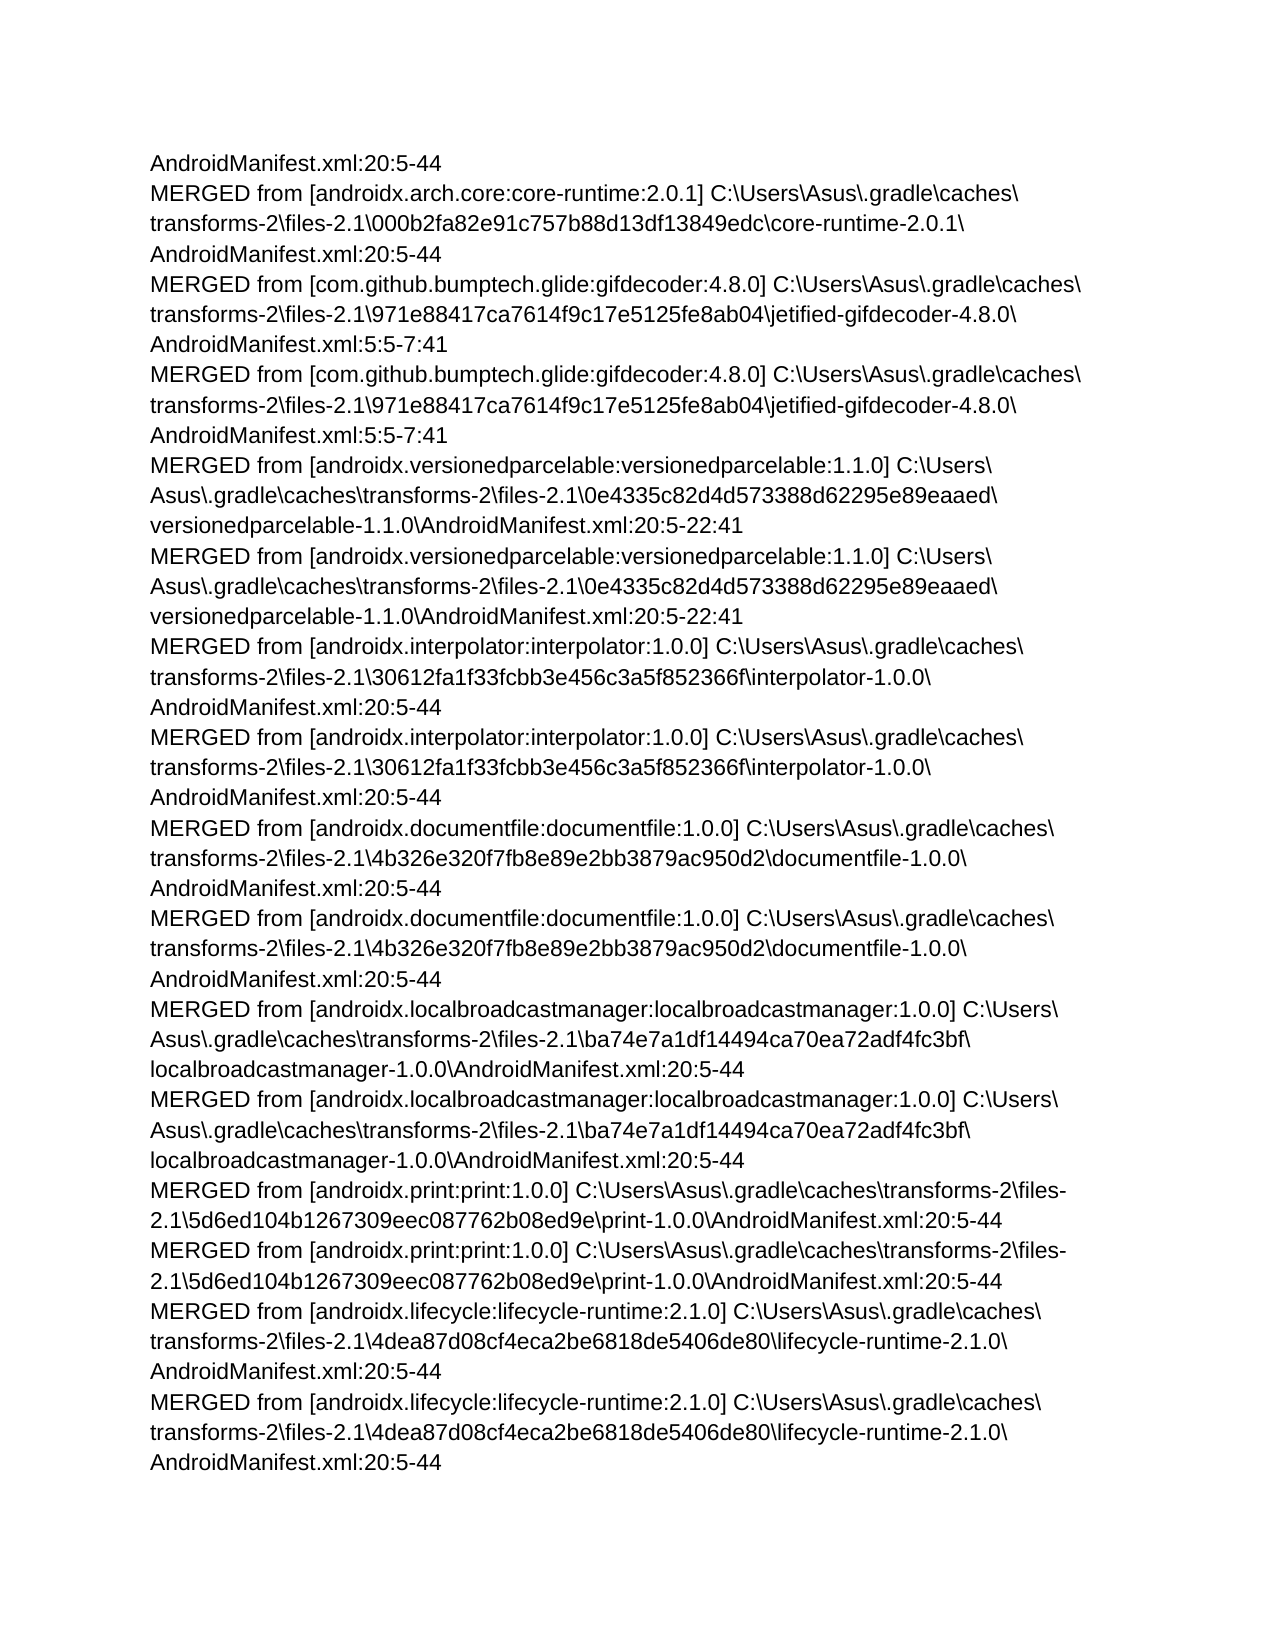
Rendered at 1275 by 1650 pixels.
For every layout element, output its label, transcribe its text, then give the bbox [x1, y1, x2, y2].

text MERGED from [androidx.localbroadcastmanager:localbroadcastmanager:1.0.0] C:\Users\Asus\.gradle\caches\transforms-2\files-2.1\ba74e7a1df14494ca70ea72adf4fc3bf\localbroadcastmanager-1.0.0\AndroidManifest.xml:20:5-44 [150, 996, 1125, 1083]
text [150, 150, 1125, 176]
text MERGED from [androidx.documentfile:documentfile:1.0.0] C:\Users\Asus\.gradle\caches\transforms-2\files-2.1\4b326e320f7fb8e89e2bb3879ac950d2\documentfile-1.0.0\AndroidManifest.xml:20:5-44 [150, 814, 1125, 901]
text MERGED from [androidx.interpolator:interpolator:1.0.0] C:\Users\Asus\.gradle\caches\transforms-2\files-2.1\30612fa1f33fcbb3e456c3a5f852366f\interpolator-1.0.0\AndroidManifest.xml:20:5-44 [150, 724, 1125, 811]
text MERGED from [androidx.print:print:1.0.0] C:\Users\Asus\.gradle\caches\transforms-2\files-2.1\5d6ed104b1267309eec087762b08ed9e\print-1.0.0\AndroidManifest.xml:20:5-44 [150, 1177, 1125, 1234]
text MERGED from [com.github.bumptech.glide:gifdecoder:4.8.0] C:\Users\Asus\.gradle\caches\transforms-2\files-2.1\971e88417ca7614f9c17e5125fe8ab04\jetified-gifdecoder-4.8.0\AndroidManifest.xml:5:5-7:41 [150, 361, 1125, 448]
text MERGED from [androidx.localbroadcastmanager:localbroadcastmanager:1.0.0] C:\Users\Asus\.gradle\caches\transforms-2\files-2.1\ba74e7a1df14494ca70ea72adf4fc3bf\localbroadcastmanager-1.0.0\AndroidManifest.xml:20:5-44 [150, 1086, 1125, 1173]
text MERGED from [androidx.versionedparcelable:versionedparcelable:1.1.0] C:\Users\Asus\.gradle\caches\transforms-2\files-2.1\0e4335c82d4d573388d62295e89eaaed\versionedparcelable-1.1.0\AndroidManifest.xml:20:5-22:41 [150, 543, 1125, 629]
text MERGED from [androidx.print:print:1.0.0] C:\Users\Asus\.gradle\caches\transforms-2\files-2.1\5d6ed104b1267309eec087762b08ed9e\print-1.0.0\AndroidManifest.xml:20:5-44 [150, 1237, 1125, 1294]
text MERGED from [com.github.bumptech.glide:gifdecoder:4.8.0] C:\Users\Asus\.gradle\caches\transforms-2\files-2.1\971e88417ca7614f9c17e5125fe8ab04\jetified-gifdecoder-4.8.0\AndroidManifest.xml:5:5-7:41 [150, 271, 1125, 358]
text MERGED from [androidx.documentfile:documentfile:1.0.0] C:\Users\Asus\.gradle\caches\transforms-2\files-2.1\4b326e320f7fb8e89e2bb3879ac950d2\documentfile-1.0.0\AndroidManifest.xml:20:5-44 [150, 905, 1125, 992]
text MERGED from [androidx.lifecycle:lifecycle-runtime:2.1.0] C:\Users\Asus\.gradle\caches\transforms-2\files-2.1\4dea87d08cf4eca2be6818de5406de80\lifecycle-runtime-2.1.0\AndroidManifest.xml:20:5-44 [150, 1388, 1125, 1475]
text MERGED from [androidx.interpolator:interpolator:1.0.0] C:\Users\Asus\.gradle\caches\transforms-2\files-2.1\30612fa1f33fcbb3e456c3a5f852366f\interpolator-1.0.0\AndroidManifest.xml:20:5-44 [150, 633, 1125, 720]
text MERGED from [androidx.lifecycle:lifecycle-runtime:2.1.0] C:\Users\Asus\.gradle\caches\transforms-2\files-2.1\4dea87d08cf4eca2be6818de5406de80\lifecycle-runtime-2.1.0\AndroidManifest.xml:20:5-44 [150, 1298, 1125, 1385]
text MERGED from [androidx.versionedparcelable:versionedparcelable:1.1.0] C:\Users\Asus\.gradle\caches\transforms-2\files-2.1\0e4335c82d4d573388d62295e89eaaed\versionedparcelable-1.1.0\AndroidManifest.xml:20:5-22:41 [150, 452, 1125, 539]
